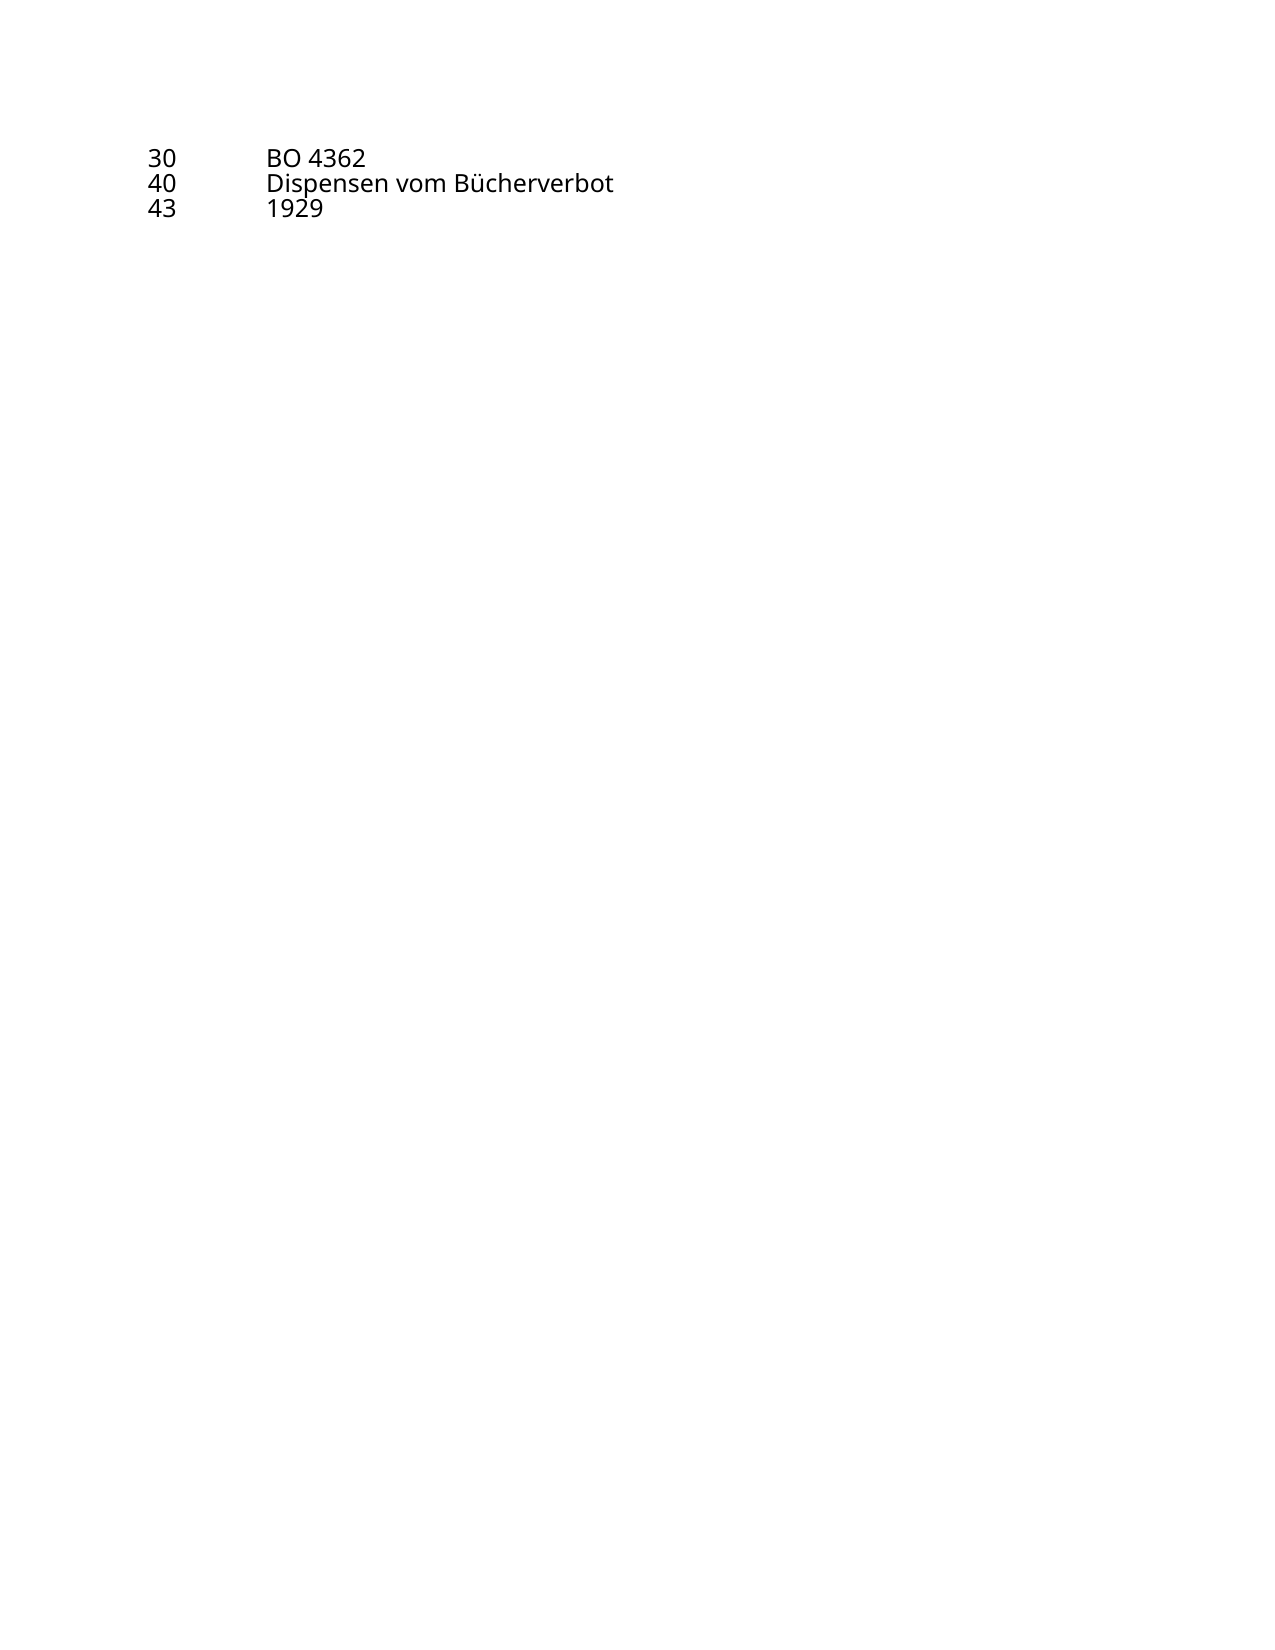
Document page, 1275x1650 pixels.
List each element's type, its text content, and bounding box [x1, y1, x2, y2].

text 43 1929 [148, 198, 1127, 223]
text 30 BO 4362 [148, 148, 1127, 173]
text 40 s[2{Dispensen} vom 1{Bücherverbot}]s [148, 173, 1127, 198]
